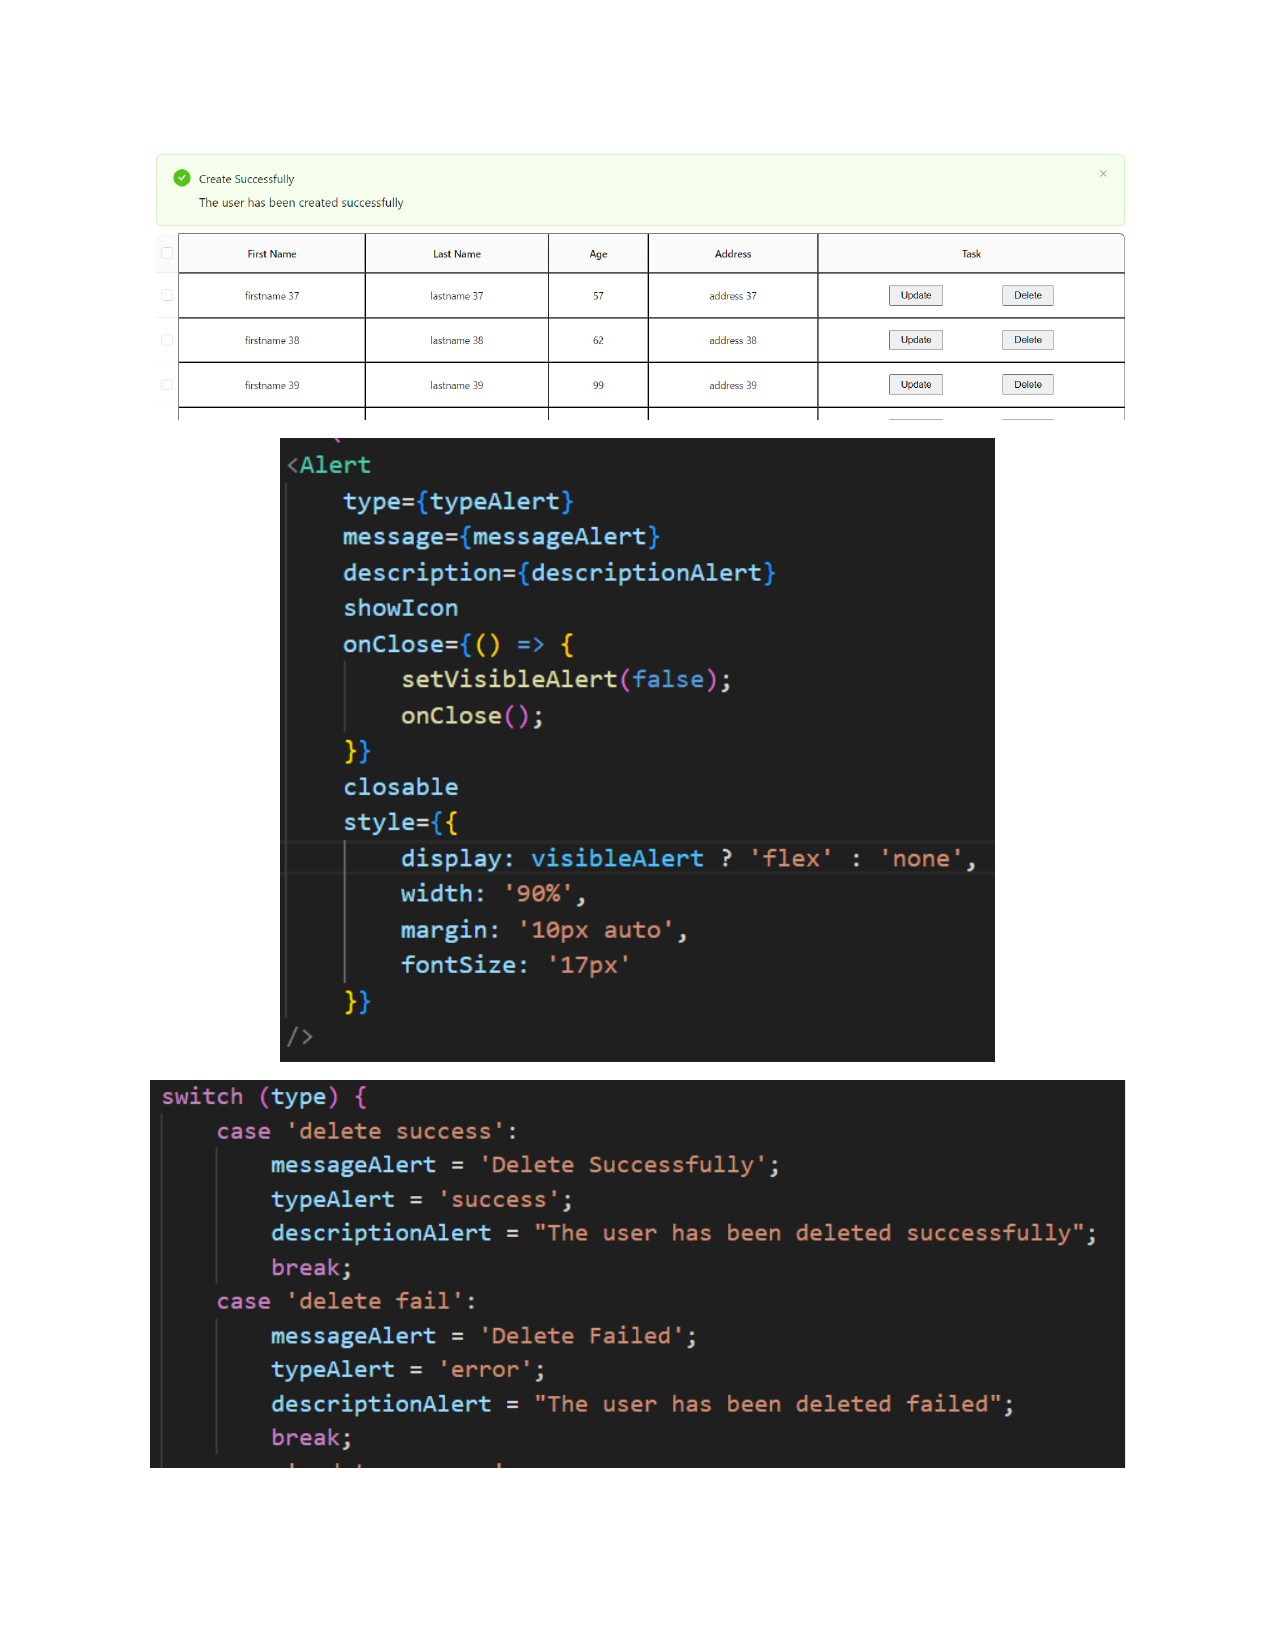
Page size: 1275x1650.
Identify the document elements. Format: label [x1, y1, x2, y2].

picture [150, 150, 1125, 420]
picture [150, 1080, 1125, 1468]
picture [280, 438, 995, 1062]
